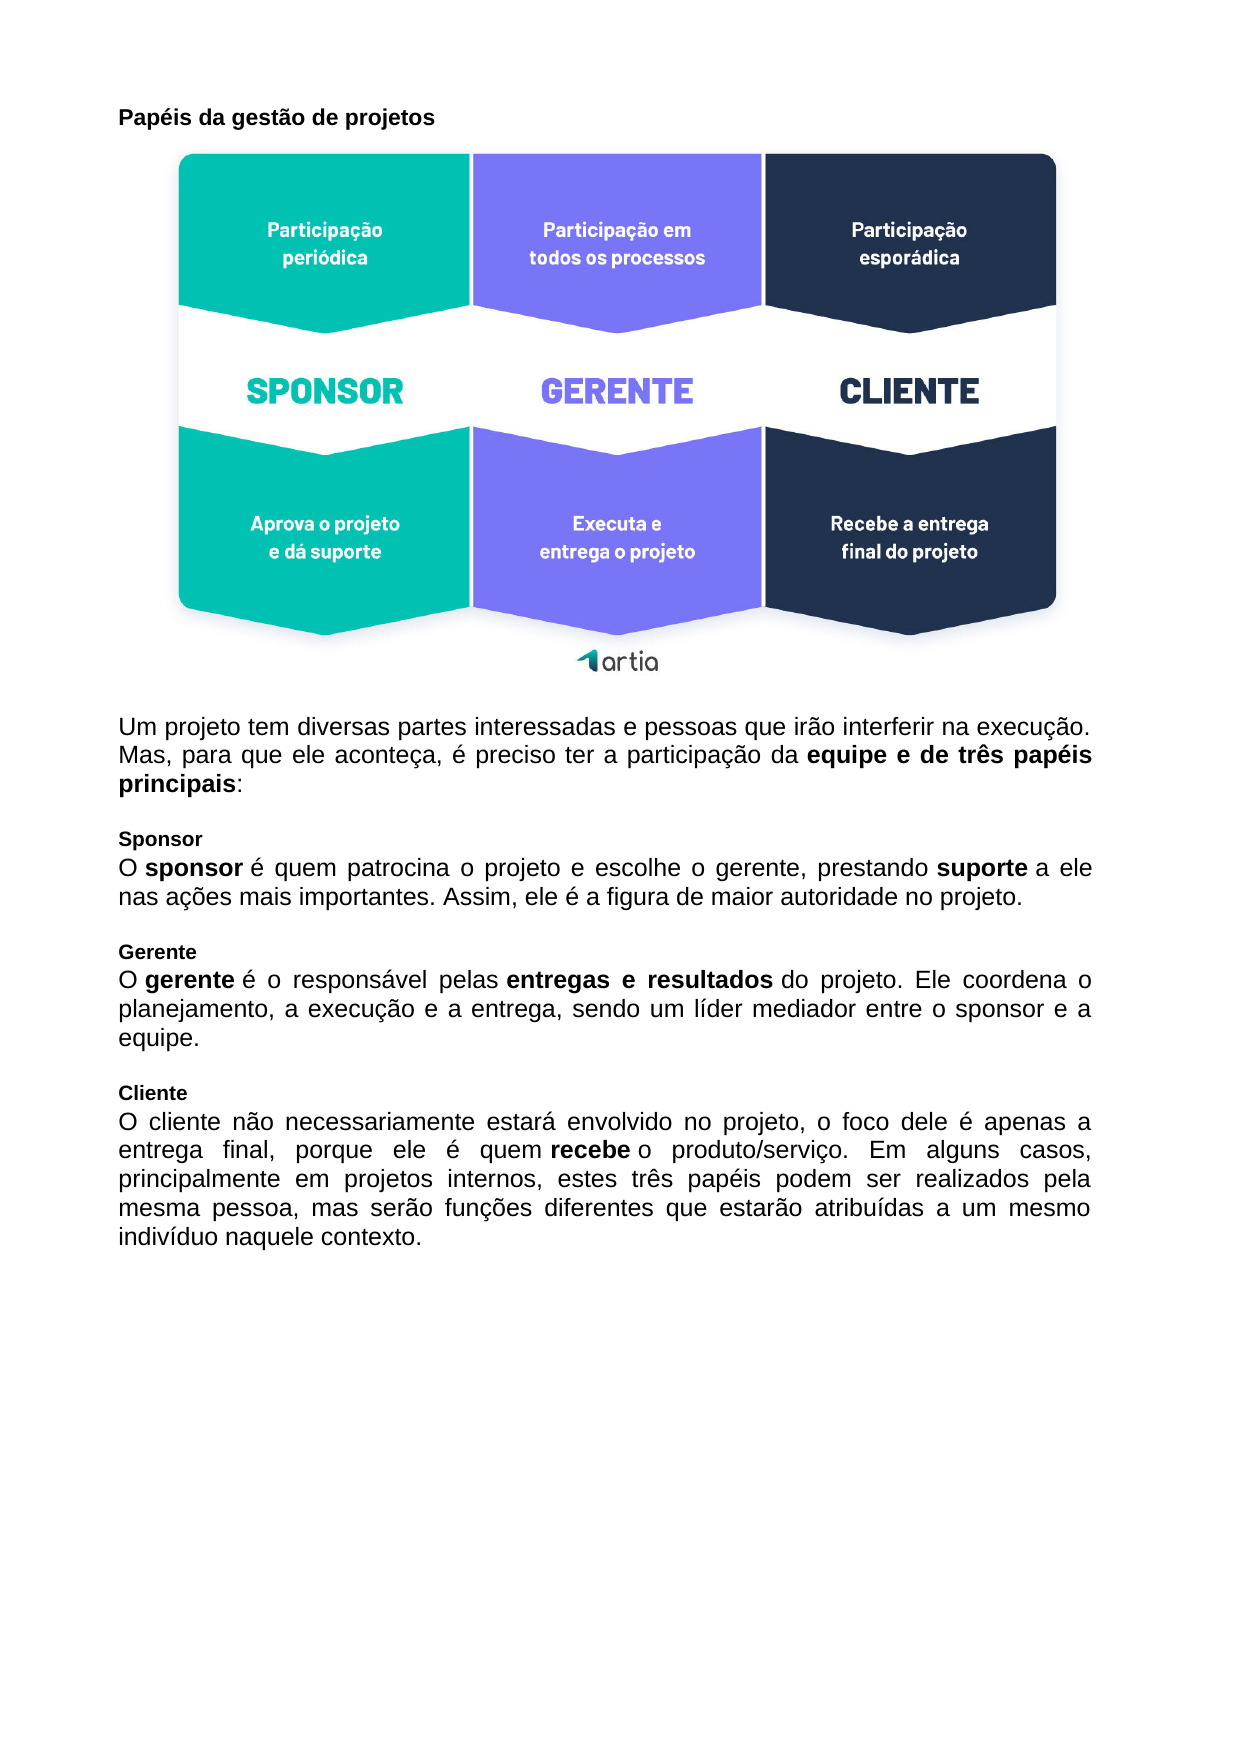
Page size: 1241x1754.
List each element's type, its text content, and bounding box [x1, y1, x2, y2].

text Um projeto tem diversas partes interessadas e pessoas que irão interferir na execução. Mas, para que ele aconteça, é preciso ter a participação da equipe e de três papéis principais: [118, 712, 1093, 798]
text O sponsor é quem patrocina o projeto e escolhe o gerente, prestando suporte a ele nas ações mais importantes. Assim, ele é a figura de maior autoridade no projeto. [118, 853, 1093, 910]
subtitle Cliente [118, 1081, 1093, 1105]
text O cliente não necessariamente estará envolvido no projeto, o foco dele é apenas a entrega final, porque ele é quem recebe o produto/serviço. Em alguns casos, principalmente em projetos internos, estes três papéis podem ser realizados pela mesma pessoa, mas serão funções diferentes que estarão atribuídas a um mesmo indivíduo naquele contexto. [118, 1107, 1093, 1250]
subtitle Papéis da gestão de projetos [118, 103, 1093, 130]
subtitle Gerente [118, 939, 1093, 963]
picture [118, 131, 1116, 693]
subtitle Sponsor [118, 827, 1093, 851]
text O gerente é o responsável pelas entregas e resultados do projeto. Ele coordena o planejamento, a execução e a entrega, sendo um líder mediador entre o sponsor e a equipe. [118, 965, 1093, 1052]
